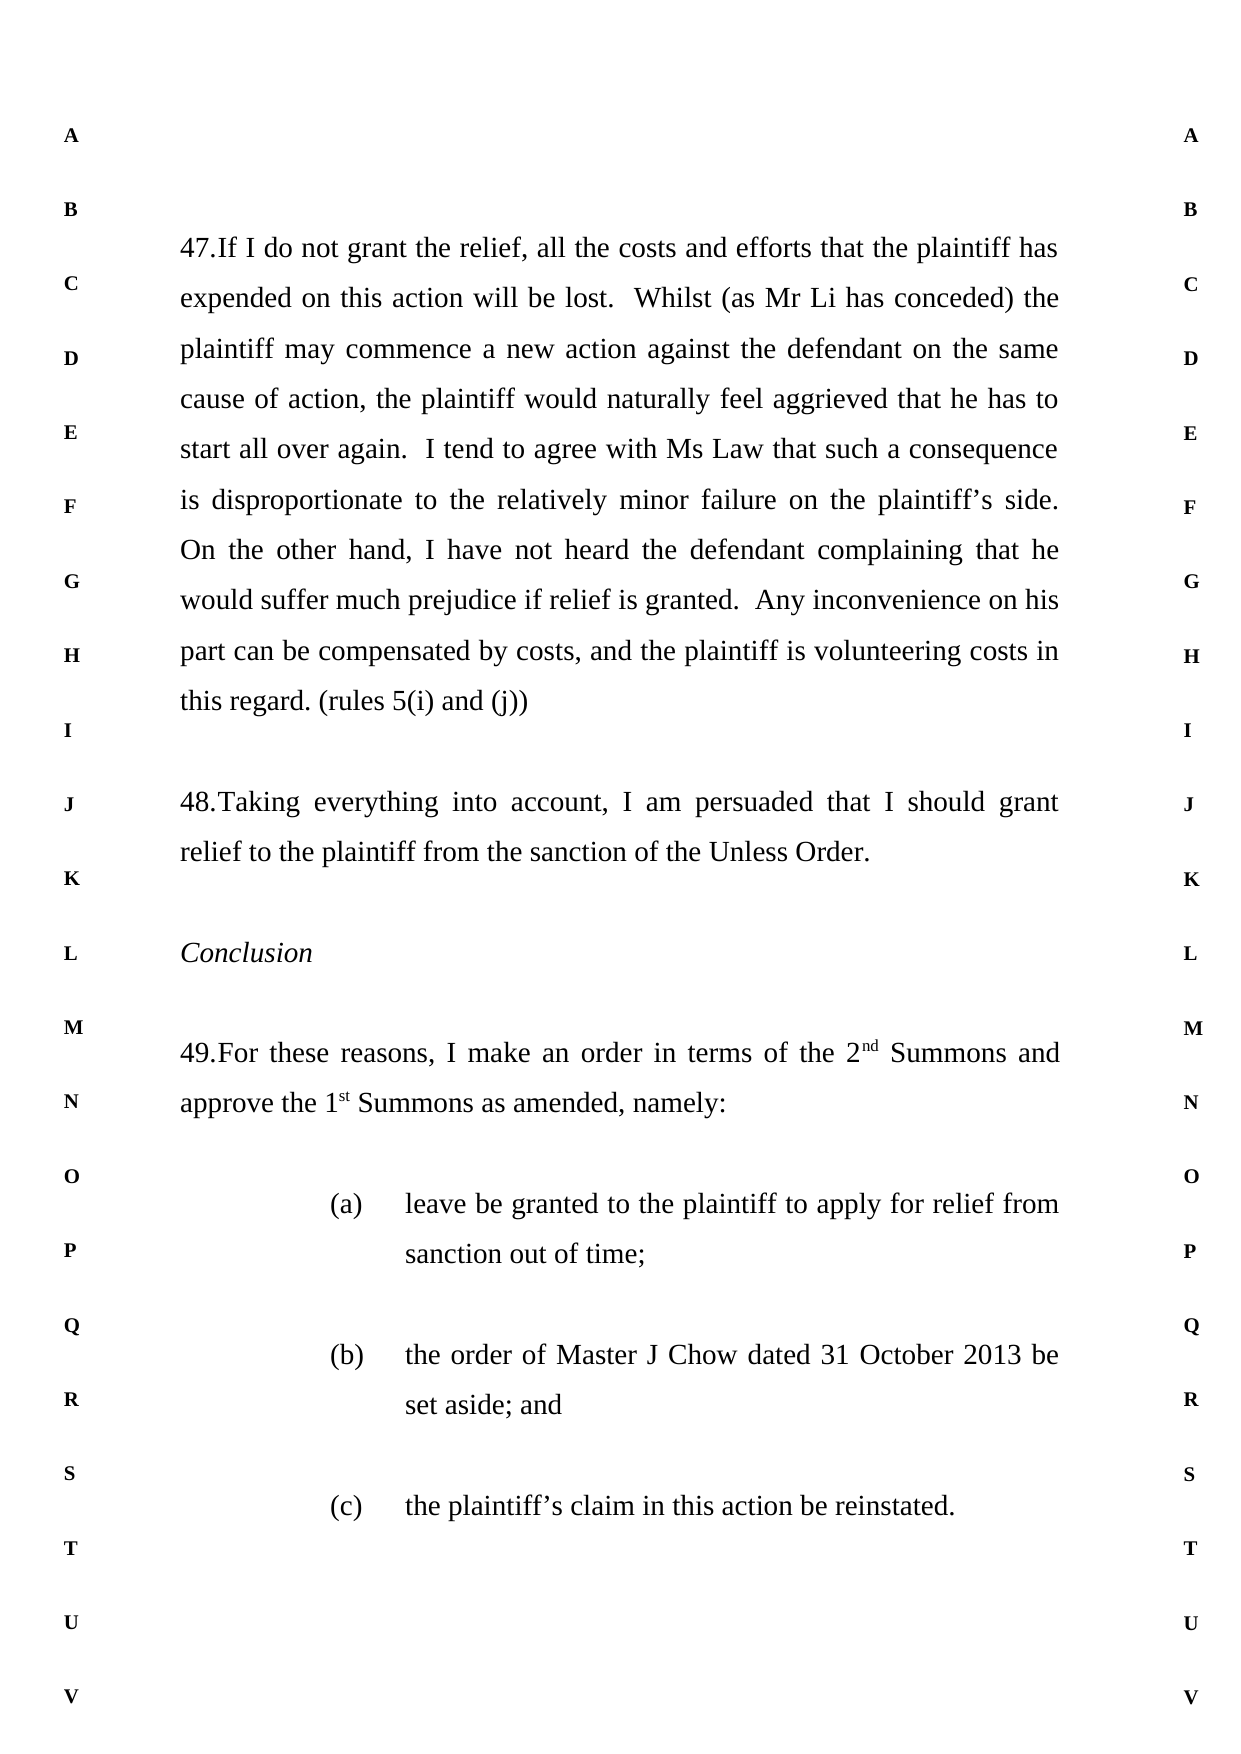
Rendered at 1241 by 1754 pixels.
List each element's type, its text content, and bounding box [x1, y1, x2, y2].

list If I do not grant the relief, all the costs and efforts that the plaintiff has expended on this action will be lost. Whilst (as Mr Li has conceded) the plaintiff may commence a new action against the defendant on the same cause of action, the plaintiff would naturally feel aggrieved that he has to start all over again. I tend to agree with Ms Law that such a consequence is disproportionate to the relatively minor failure on the plaintiff’s side. On the other hand, I have not heard the defendant complaining that he would suffer much prejudice if relief is granted. Any inconvenience on his part can be compensated by costs, and the plaintiff is volunteering costs in this regard. (rules 5(i) and (j)) [180, 230, 1060, 717]
list the plaintiff’s claim in this action be reinstated. [330, 1488, 1060, 1522]
list the order of Master J Chow dated 31 October 2013 be set aside; and [330, 1337, 1060, 1421]
list For these reasons, I make an order in terms of the 2nd Summons and approve the 1st Summons as amended, namely: [180, 1035, 1060, 1119]
list Taking everything into account, I am persuaded that I should grant relief to the plaintiff from the sanction of the Unless Order. [180, 784, 1060, 868]
list leave be granted to the plaintiff to apply for relief from sanction out of time; [330, 1186, 1060, 1270]
list Conclusion [180, 935, 1060, 968]
